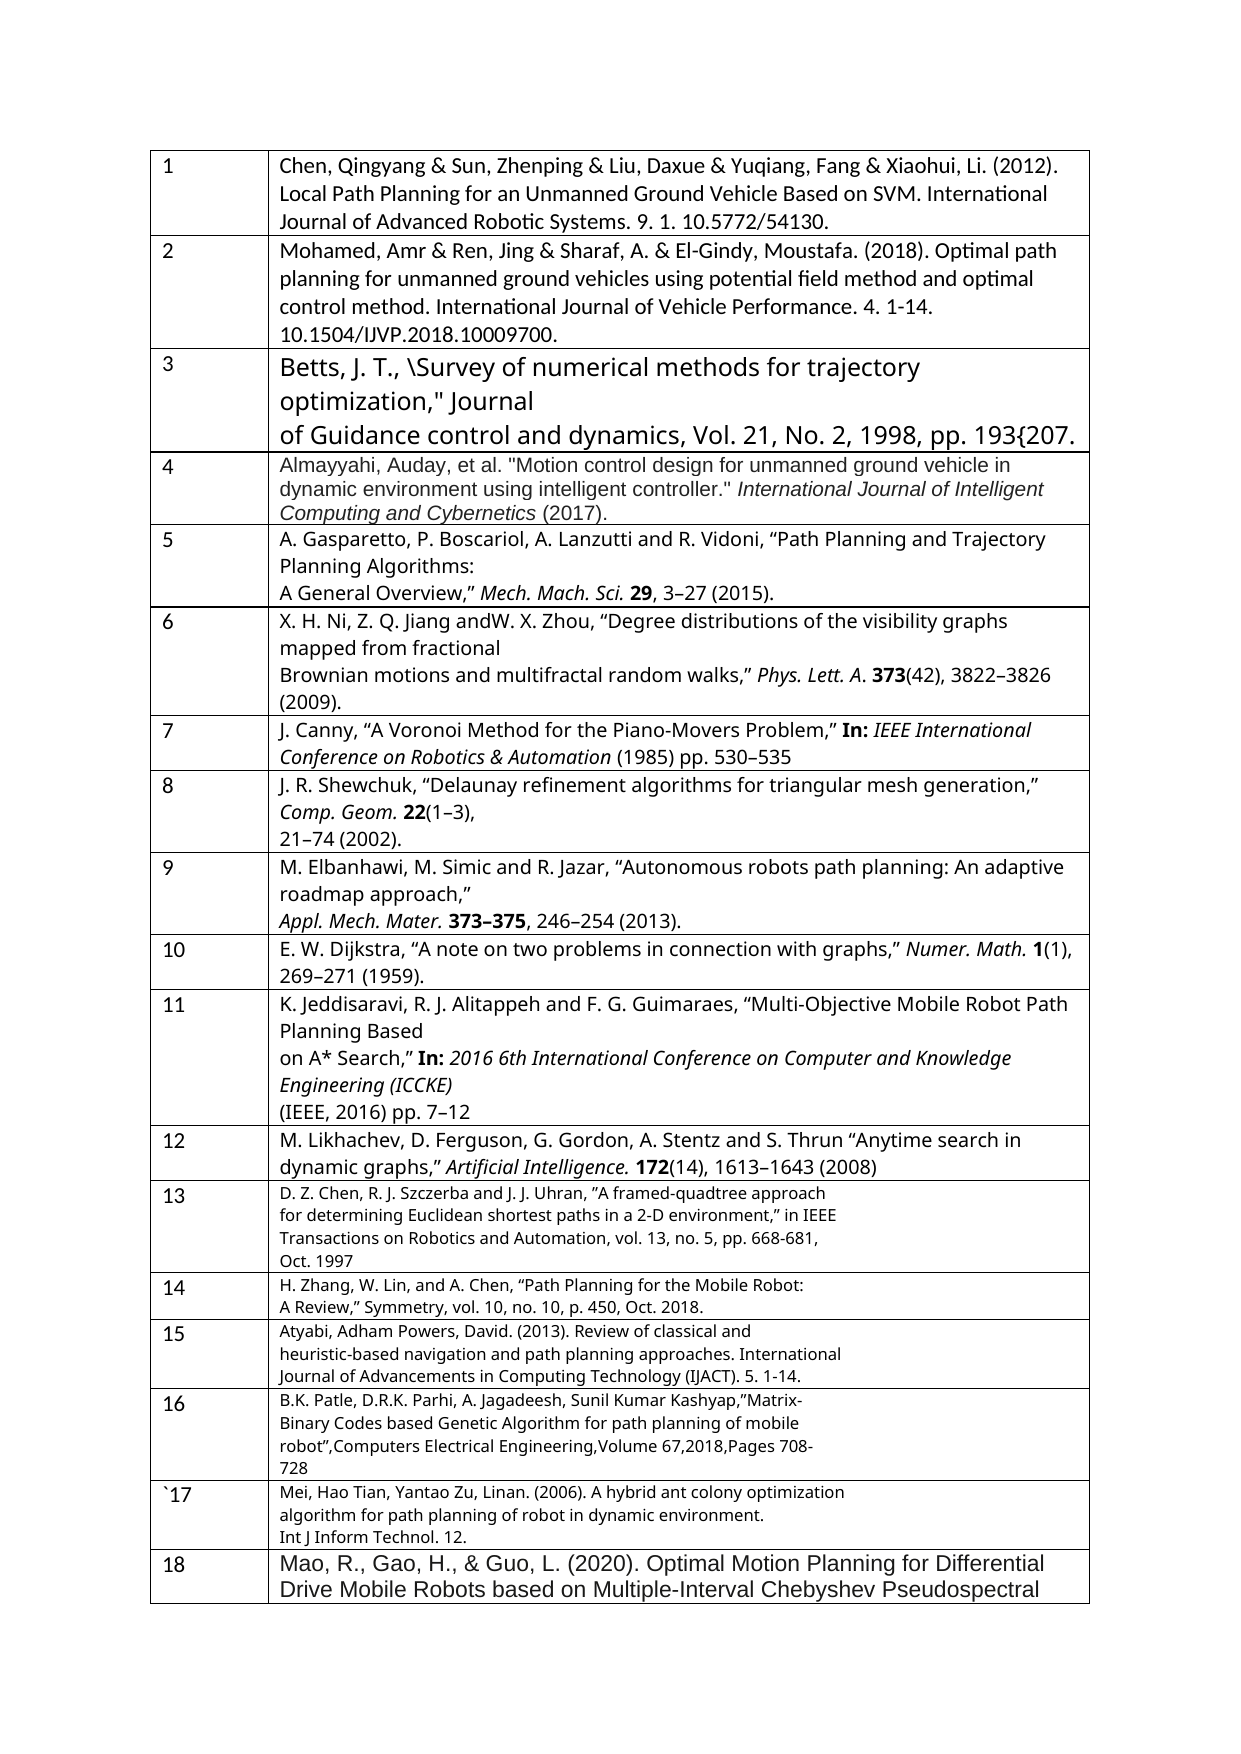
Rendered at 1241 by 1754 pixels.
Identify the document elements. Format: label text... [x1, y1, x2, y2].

table_cell J. Canny, “A Voronoi Method for the Piano-Movers Problem,” In: IEEE International Conference on Robotics & Automation (1985) pp. 530–535 [269, 716, 1089, 770]
table_cell X. H. Ni, Z. Q. Jiang andW. X. Zhou, “Degree distributions of the visibility graphs mapped from fractional Brownian motions and multifractal random walks,” Phys. Lett. A. 373(42), 3822–3826 (2009). [269, 608, 1089, 715]
table_cell 3 [151, 349, 268, 451]
table_cell Almayyahi, Auday, et al. "Motion control design for unmanned ground vehicle in dynamic environment using intelligent controller." International Journal of Intelligent Computing and Cybernetics (2017). [608, 453, 1089, 524]
table_cell 4 [151, 453, 268, 524]
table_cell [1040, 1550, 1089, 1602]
table_cell Betts, J. T., \Survey of numerical methods for trajectory optimization," Journal of Guidance control and dynamics, Vol. 21, No. 2, 1998, pp. 193{207. [269, 349, 1089, 451]
table_cell 6 [151, 608, 268, 715]
table_cell Mohamed, Amr & Ren, Jing & Sharaf, A. & El-Gindy, Moustafa. (2018). Optimal path planning for unmanned ground vehicles using potential field method and optimal control method. International Journal of Vehicle Performance. 4. 1-14. 10.1504/IJVP.2018.10009700. [269, 236, 1089, 348]
table_cell 12 [151, 1126, 268, 1180]
table_cell 2 [151, 236, 268, 348]
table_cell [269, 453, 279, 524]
table_cell 7 [151, 716, 268, 770]
table_cell A. Gasparetto, P. Boscariol, A. Lanzutti and R. Vidoni, “Path Planning and Trajectory Planning Algorithms: A General Overview,” Mech. Mach. Sci. 29, 3–27 (2015). [269, 525, 1089, 606]
table_cell M. Elbanhawi, M. Simic and R. Jazar, “Autonomous robots path planning: An adaptive roadmap approach,” Appl. Mech. Mater. 373–375, 246–254 (2013). [269, 853, 1089, 934]
table_header 1 [151, 151, 268, 235]
table_cell 11 [151, 990, 268, 1125]
table_cell J. R. Shewchuk, “Delaunay refinement algorithms for triangular mesh generation,” Comp. Geom. 22(1–3), 21–74 (2002). [269, 771, 1089, 852]
table_cell 9 [151, 853, 268, 934]
table_cell Atyabi, Adham Powers, David. (2013). Review of classical and heuristic-based navigation and path planning approaches. International Journal of Advancements in Computing Technology (IJACT). 5. 1-14. [269, 1320, 1089, 1388]
table_cell H. Zhang, W. Lin, and A. Chen, “Path Planning for the Mobile Robot: A Review,” Symmetry, vol. 10, no. 10, p. 450, Oct. 2018. [269, 1273, 1089, 1318]
table_cell E. W. Dijkstra, “A note on two problems in connection with graphs,” Numer. Math. 1(1), 269–271 (1959). [269, 935, 1089, 989]
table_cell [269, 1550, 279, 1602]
table_cell 13 [151, 1181, 268, 1272]
table_cell M. Likhachev, D. Ferguson, G. Gordon, A. Stentz and S. Thrun “Anytime search in dynamic graphs,” Artificial Intelligence. 172(14), 1613–1643 (2008) [269, 1126, 1089, 1180]
table_cell B.K. Patle, D.R.K. Parhi, A. Jagadeesh, Sunil Kumar Kashyap,”Matrix- Binary Codes based Genetic Algorithm for path planning of mobile robot”,Computers Electrical Engineering,Volume 67,2018,Pages 708- 728 [269, 1389, 1089, 1479]
table_cell 15 [151, 1320, 268, 1388]
table_cell `17 [151, 1481, 268, 1549]
table_cell 18 [151, 1550, 268, 1602]
table_cell 8 [151, 771, 268, 852]
table_cell Mei, Hao Tian, Yantao Zu, Linan. (2006). A hybrid ant colony optimization algorithm for path planning of robot in dynamic environment. Int J Inform Technol. 12. [269, 1481, 1089, 1549]
table_cell K. Jeddisaravi, R. J. Alitappeh and F. G. Guimaraes, “Multi-Objective Mobile Robot Path Planning Based on A* Search,” In: 2016 6th International Conference on Computer and Knowledge Engineering (ICCKE) (IEEE, 2016) pp. 7–12 [269, 990, 1089, 1125]
table_cell 10 [151, 935, 268, 989]
table_cell 14 [151, 1273, 268, 1318]
table_cell 16 [151, 1389, 268, 1479]
table_cell 5 [151, 525, 268, 606]
table_cell D. Z. Chen, R. J. Szczerba and J. J. Uhran, ”A framed-quadtree approach for determining Euclidean shortest paths in a 2-D environment,” in IEEE Transactions on Robotics and Automation, vol. 13, no. 5, pp. 668-681, Oct. 1997 [269, 1181, 1089, 1272]
table_header Chen, Qingyang & Sun, Zhenping & Liu, Daxue & Yuqiang, Fang & Xiaohui, Li. (2012). Local Path Planning for an Unmanned Ground Vehicle Based on SVM. International Journal of Advanced Robotic Systems. 9. 1. 10.5772/54130. [269, 151, 1089, 235]
